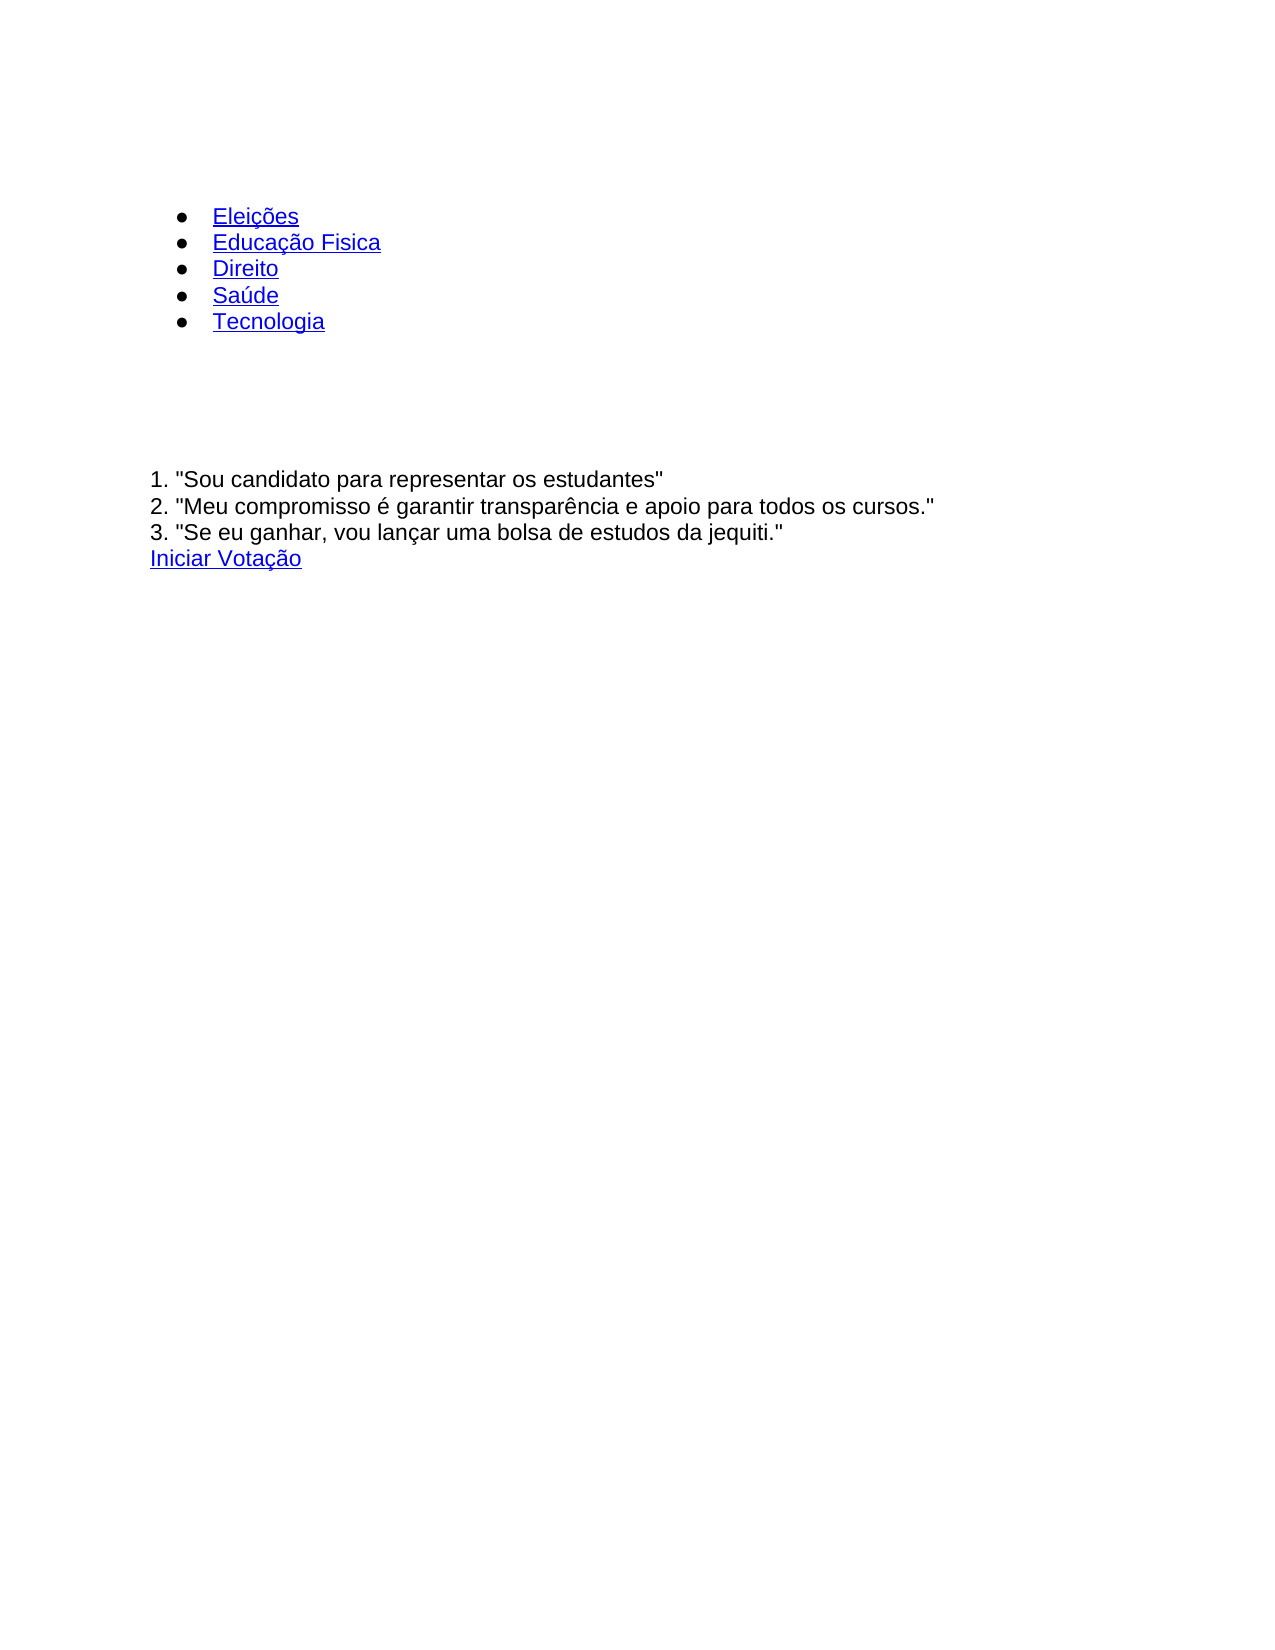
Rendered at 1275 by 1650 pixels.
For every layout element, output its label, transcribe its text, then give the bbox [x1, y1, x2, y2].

text Iniciar Votação [150, 545, 1125, 572]
text 2. "Meu compromisso é garantir transparência e apoio para todos os cursos." [150, 493, 1125, 519]
list Educação Fisica [175, 229, 1125, 255]
list Direito [175, 255, 1125, 282]
list Saúde [175, 282, 1125, 308]
list Tecnologia [175, 308, 1125, 334]
text 3. "Se eu ganhar, vou lançar uma bolsa de estudos da jequiti." [150, 519, 1125, 545]
list Eleições [175, 203, 1125, 229]
text 1. "Sou candidato para representar os estudantes" [150, 466, 1125, 493]
